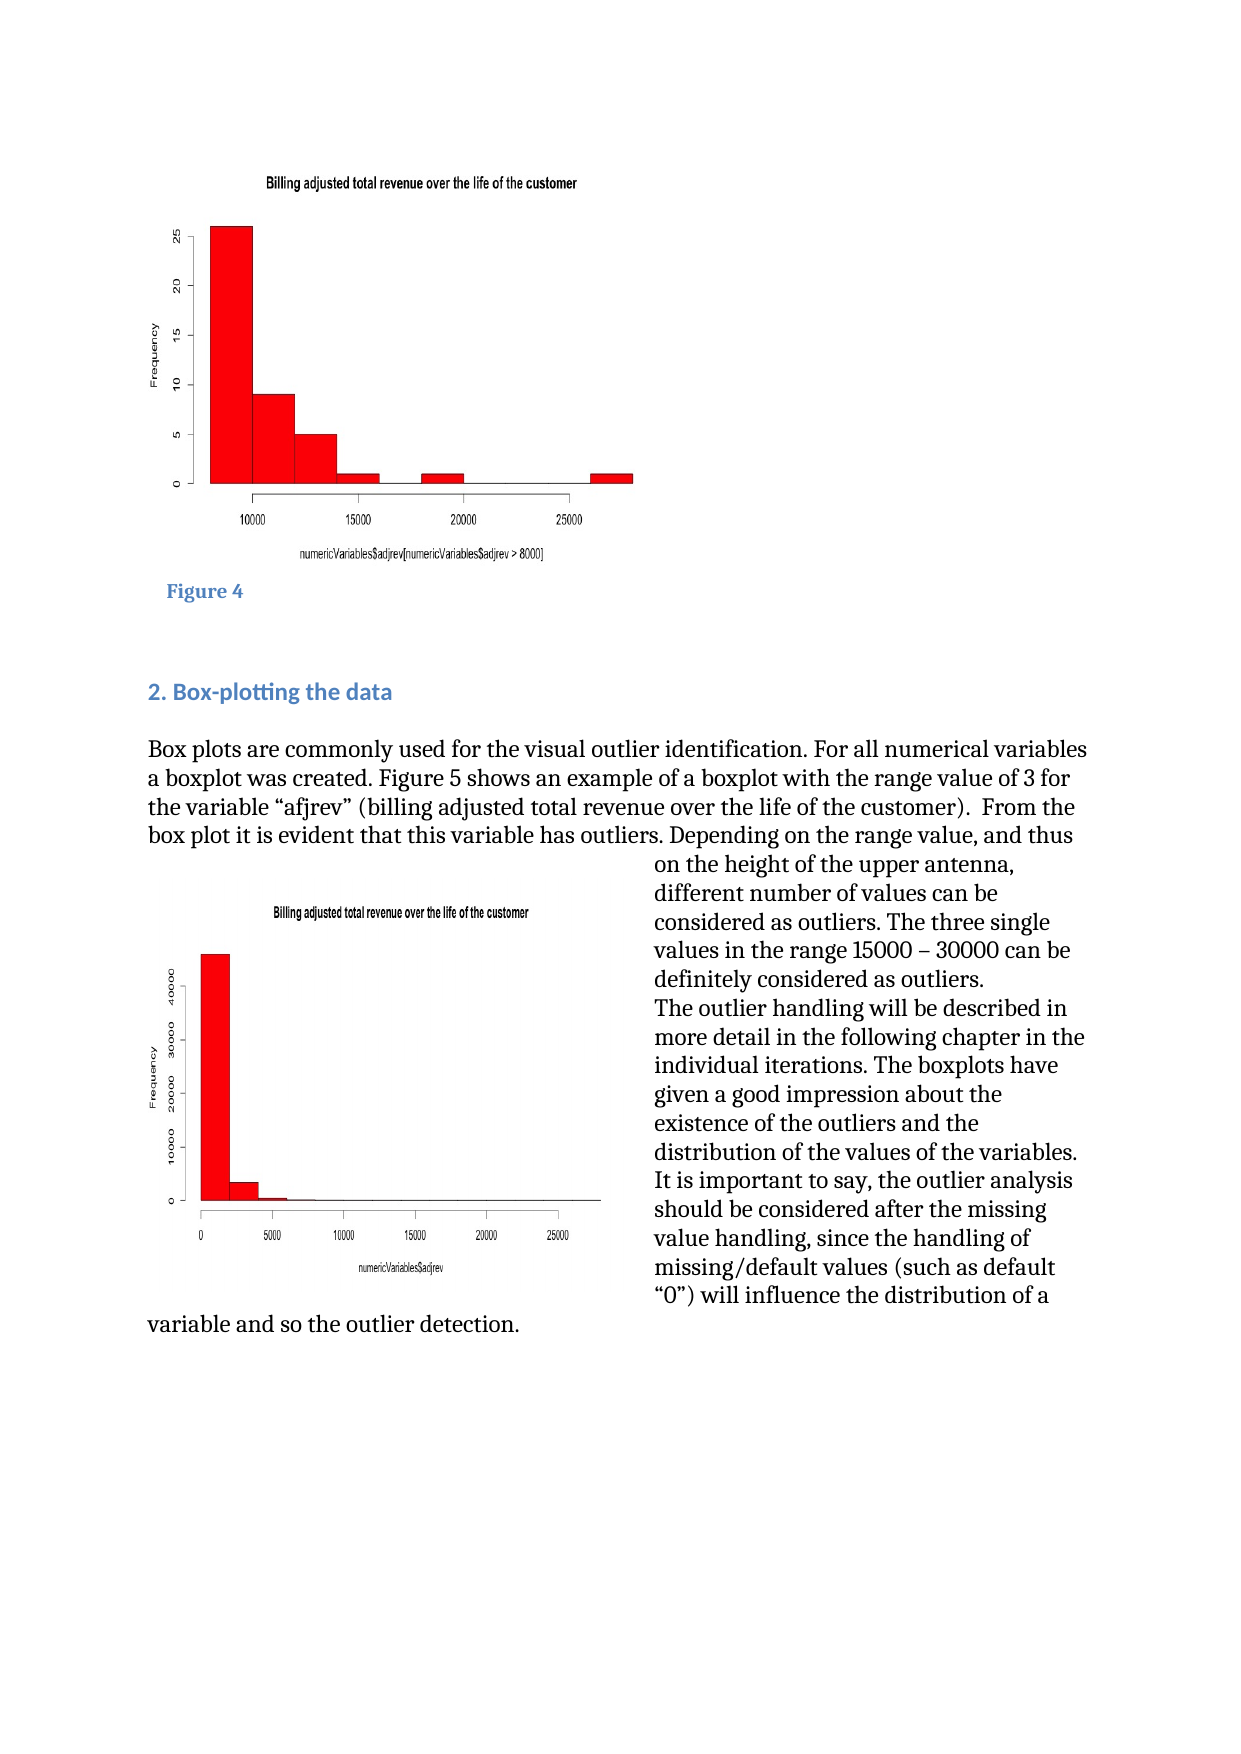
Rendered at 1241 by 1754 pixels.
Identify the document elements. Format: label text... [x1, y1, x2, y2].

text Box plots are commonly used for the visual outlier identification. For all numerical variables a boxplot was created. Figure 5 shows an example of a boxplot with the range value of 3 for the variable “afjrev” (billing adjusted total revenue over the life of the customer). From the box plot it is evident that this variable has outliers. Depending on the range value, and thus on the height of the upper antenna, different number of values can be considered as outliers. The three single values in the range 15000 – 30000 can be definitely considered as outliers. [148, 735, 1093, 994]
picture [147, 147, 673, 579]
subtitle 2. Box-plotting the data [148, 676, 1093, 706]
picture [147, 878, 636, 1292]
text The outlier handling will be described in more detail in the following chapter in the individual iterations. The boxplots have given a good impression about the existence of the outliers and the distribution of the values of the variables. It is important to say, the outlier analysis should be considered after the missing value handling, since the handling of missing/default values (such as default “0”) will influence the distribution of a variable and so the outlier detection. [148, 994, 1093, 1339]
